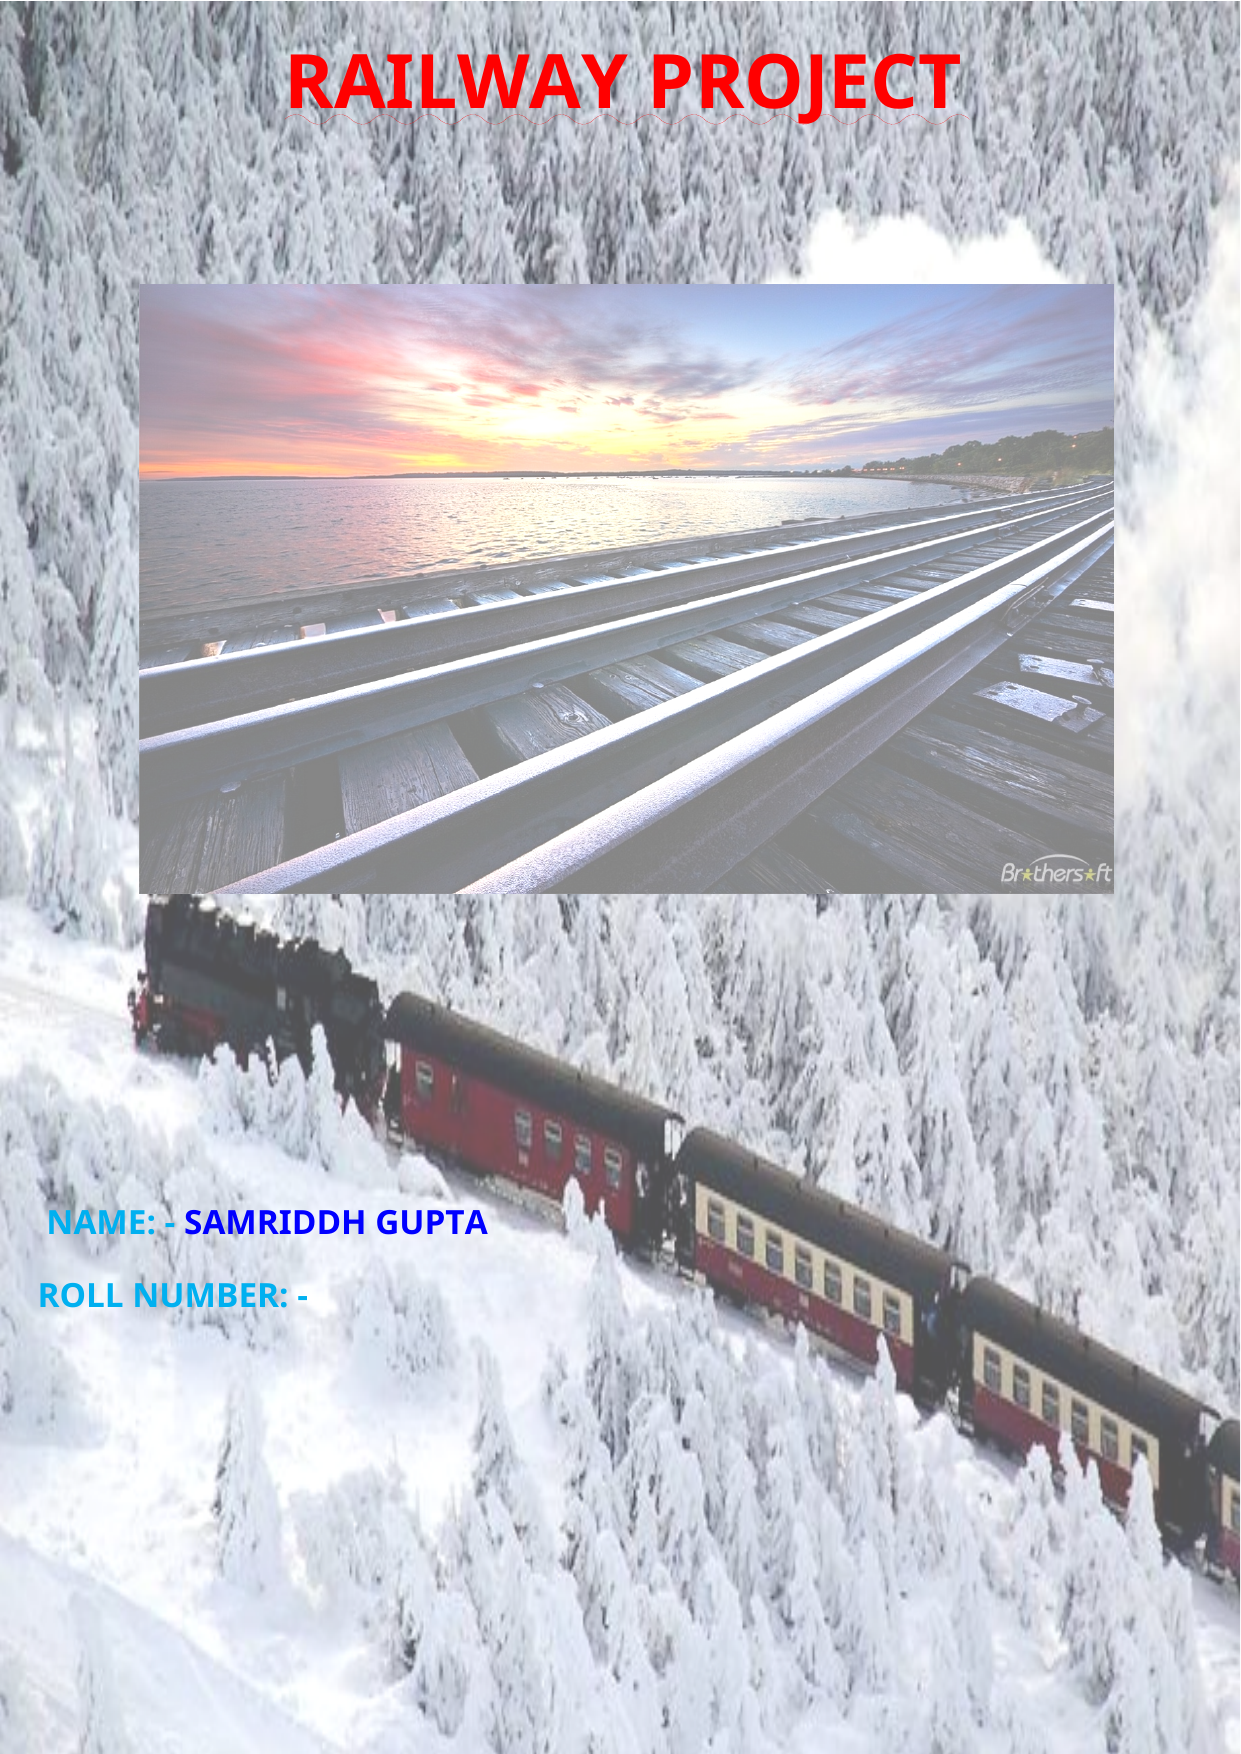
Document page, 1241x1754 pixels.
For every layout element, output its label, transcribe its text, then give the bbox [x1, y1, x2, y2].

text NAME: - SAMRIDDH GUPTA [37, 1199, 1219, 1244]
text RAILWAY PROJECT [28, 28, 1219, 130]
text ROLL NUMBER: - [37, 1272, 1219, 1317]
